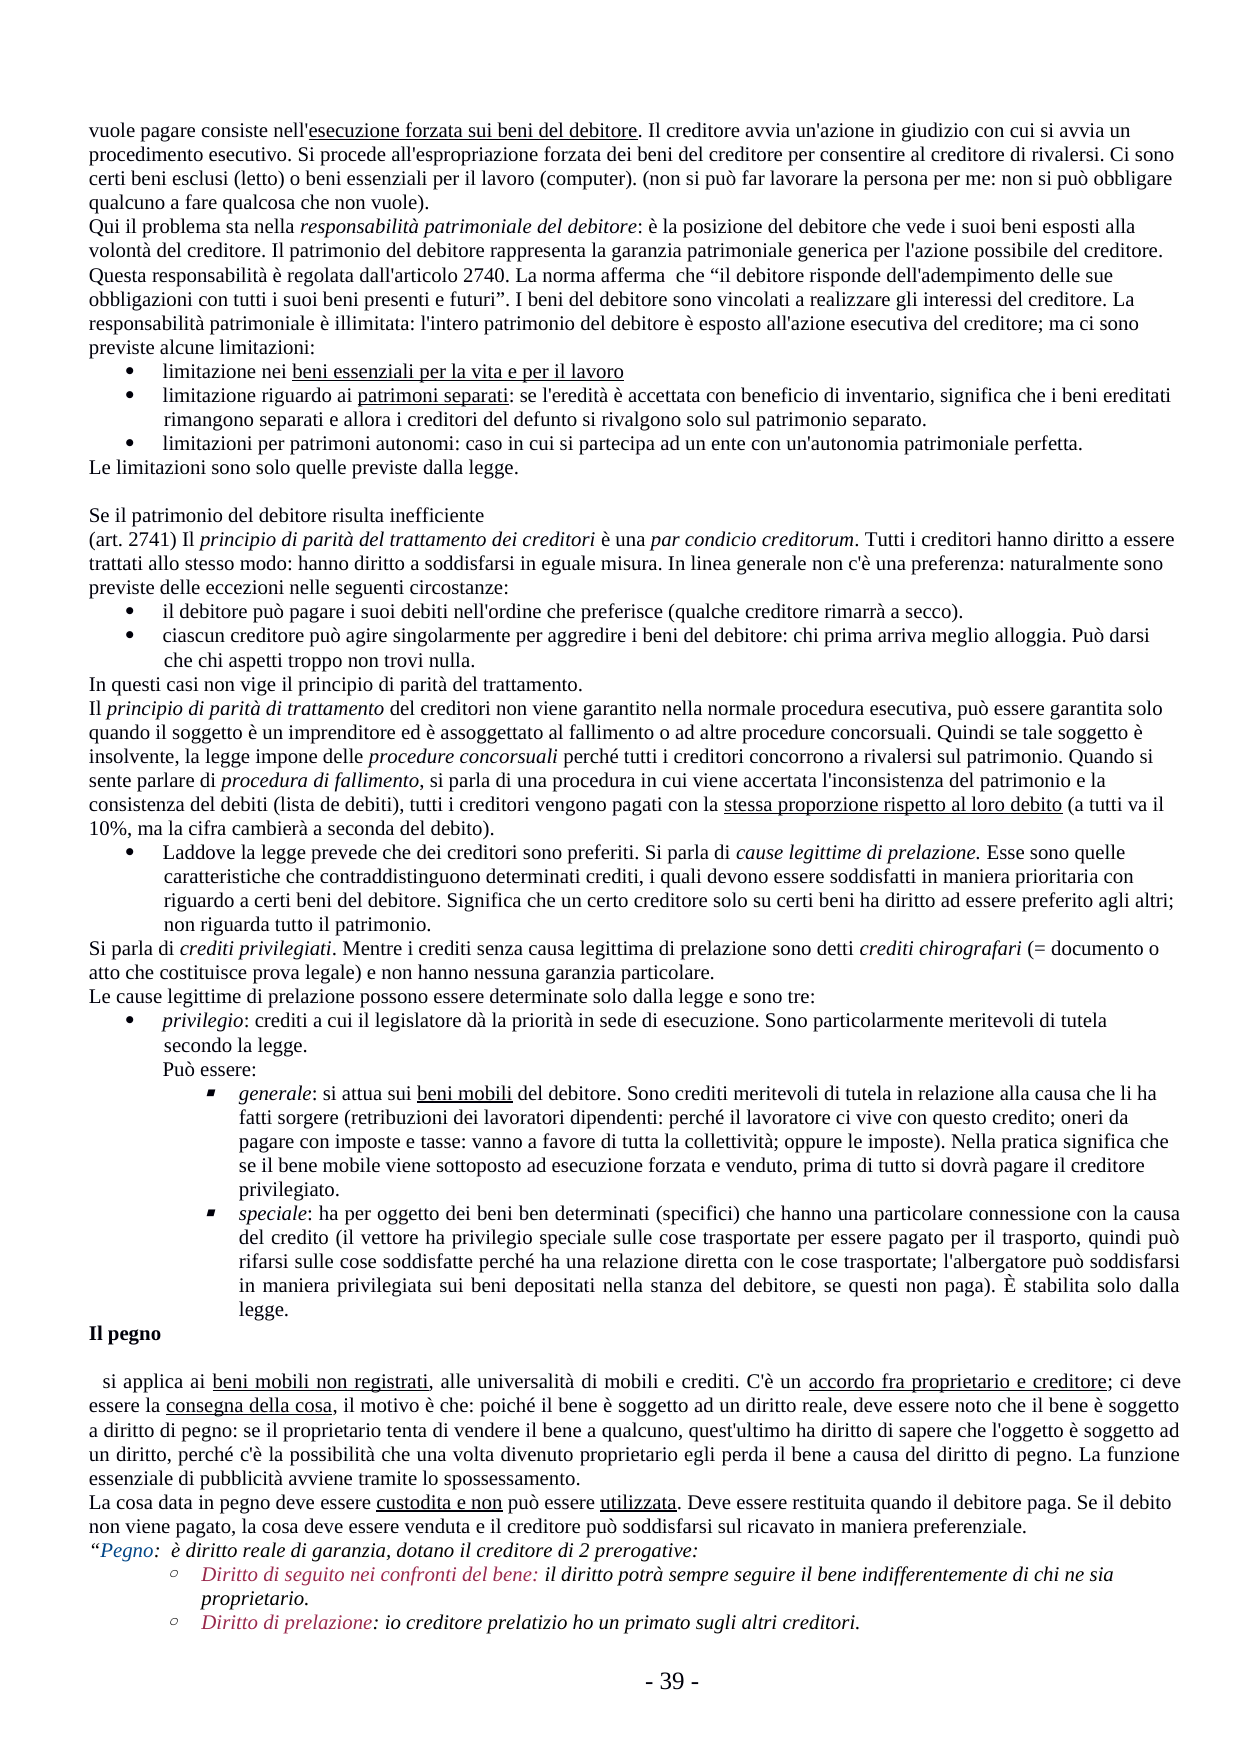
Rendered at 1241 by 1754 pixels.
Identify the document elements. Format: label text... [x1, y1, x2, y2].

list generale: si attua sui beni mobili del debitore. Sono crediti meritevoli di tutela in relazione alla causa che li ha fatti sorgere (retribuzioni dei lavoratori dipendenti: perché il lavoratore ci vive con questo credito; oneri da pagare con imposte e tasse: vanno a favore di tutta la collettività; oppure le imposte). Nella pratica significa che se il bene mobile viene sottoposto ad esecuzione forzata e venduto, prima di tutto si dovrà pagare il creditore privilegiato. [201, 1081, 1181, 1201]
list Diritto di seguito nei confronti del bene: il diritto potrà sempre seguire il bene indifferentemente di chi ne sia proprietario. [164, 1562, 1181, 1610]
text Il pegno [89, 1321, 1181, 1345]
list il debitore può pagare i suoi debiti nell'ordine che preferisce (qualche creditore rimarrà a secco). [126, 599, 1181, 623]
list limitazioni per patrimoni autonomi: caso in cui si partecipa ad un ente con un'autonomia patrimoniale perfetta. [126, 431, 1181, 455]
text (art. 2741) Il principio di parità del trattamento dei creditori è una par condicio creditorum. Tutti i creditori hanno diritto a essere trattati allo stesso modo: hanno diritto a soddisfarsi in eguale misura. In linea generale non c'è una preferenza: naturalmente sono previste delle eccezioni nelle seguenti circostanze: [89, 527, 1181, 599]
text si applica ai beni mobili non registrati, alle universalità di mobili e crediti. C'è un accordo fra proprietario e creditore; ci deve essere la consegna della cosa, il motivo è che: poiché il bene è soggetto ad un diritto reale, deve essere noto che il bene è soggetto a diritto di pegno: se il proprietario tenta di vendere il bene a qualcuno, quest'ultimo ha diritto di sapere che l'oggetto è soggetto ad un diritto, perché c'è la possibilità che una volta divenuto proprietario egli perda il bene a causa del diritto di pegno. La funzione essenziale di pubblicità avviene tramite lo spossessamento. [89, 1369, 1181, 1490]
text Si parla di crediti privilegiati. Mentre i crediti senza causa legittima di prelazione sono detti crediti chirografari (= documento o atto che costituisce prova legale) e non hanno nessuna garanzia particolare. [89, 936, 1181, 984]
text Le cause legittime di prelazione possono essere determinate solo dalla legge e sono tre: [89, 984, 1181, 1008]
text Qui il problema sta nella responsabilità patrimoniale del debitore: è la posizione del debitore che vede i suoi beni esposti alla volontà del creditore. Il patrimonio del debitore rappresenta la garanzia patrimoniale generica per l'azione possibile del creditore. Questa responsabilità è regolata dall'articolo 2740. La norma afferma che “il debitore risponde dell'adempimento delle sue obbligazioni con tutti i suoi beni presenti e futuri”. I beni del debitore sono vincolati a realizzare gli interessi del creditore. La responsabilità patrimoniale è illimitata: l'intero patrimonio del debitore è esposto all'azione esecutiva del creditore; ma ci sono previste alcune limitazioni: [89, 214, 1181, 359]
text In questi casi non vige il principio di parità del trattamento. [89, 672, 1181, 696]
text Le limitazioni sono solo quelle previste dalla legge. [89, 455, 1181, 479]
text Se il patrimonio del debitore risulta inefficiente [89, 503, 1181, 527]
text “Pegno: è diritto reale di garanzia, dotano il creditore di 2 prerogative: [89, 1538, 1181, 1562]
list Diritto di prelazione: io creditore prelatizio ho un primato sugli altri creditori. [164, 1610, 1181, 1634]
list speciale: ha per oggetto dei beni ben determinati (specifici) che hanno una particolare connessione con la causa del credito (il vettore ha privilegio speciale sulle cose trasportate per essere pagato per il trasporto, quindi può rifarsi sulle cose soddisfatte perché ha una relazione diretta con le cose trasportate; l'albergatore può soddisfarsi in maniera privilegiata sui beni depositati nella stanza del debitore, se questi non paga). È stabilita solo dalla legge. [201, 1201, 1181, 1321]
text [89, 118, 1181, 214]
list privilegio: crediti a cui il legislatore dà la priorità in sede di esecuzione. Sono particolarmente meritevoli di tutela secondo la legge. [126, 1008, 1181, 1057]
list limitazione riguardo ai patrimoni separati: se l'eredità è accettata con beneficio di inventario, significa che i beni ereditati rimangono separati e allora i creditori del defunto si rivalgono solo sul patrimonio separato. [126, 383, 1181, 431]
text La cosa data in pegno deve essere custodita e non può essere utilizzata. Deve essere restituita quando il debitore paga. Se il debito non viene pagato, la cosa deve essere venduta e il creditore può soddisfarsi sul ricavato in maniera preferenziale. [89, 1490, 1181, 1538]
text Può essere: [89, 1057, 1181, 1081]
list limitazione nei beni essenziali per la vita e per il lavoro [126, 359, 1181, 383]
text Il principio di parità di trattamento del creditori non viene garantito nella normale procedura esecutiva, può essere garantita solo quando il soggetto è un imprenditore ed è assoggettato al fallimento o ad altre procedure concorsuali. Quindi se tale soggetto è insolvente, la legge impone delle procedure concorsuali perché tutti i creditori concorrono a rivalersi sul patrimonio. Quando si sente parlare di procedura di fallimento, si parla di una procedura in cui viene accertata l'inconsistenza del patrimonio e la consistenza del debiti (lista de debiti), tutti i creditori vengono pagati con la stessa proporzione rispetto al loro debito (a tutti va il 10%, ma la cifra cambierà a seconda del debito). [89, 696, 1181, 840]
list ciascun creditore può agire singolarmente per aggredire i beni del debitore: chi prima arriva meglio alloggia. Può darsi che chi aspetti troppo non trovi nulla. [126, 623, 1181, 672]
list Laddove la legge prevede che dei creditori sono preferiti. Si parla di cause legittime di prelazione. Esse sono quelle caratteristiche che contraddistinguono determinati crediti, i quali devono essere soddisfatti in maniera prioritaria con riguardo a certi beni del debitore. Significa che un certo creditore solo su certi beni ha diritto ad essere preferito agli altri; non riguarda tutto il patrimonio. [126, 840, 1181, 936]
